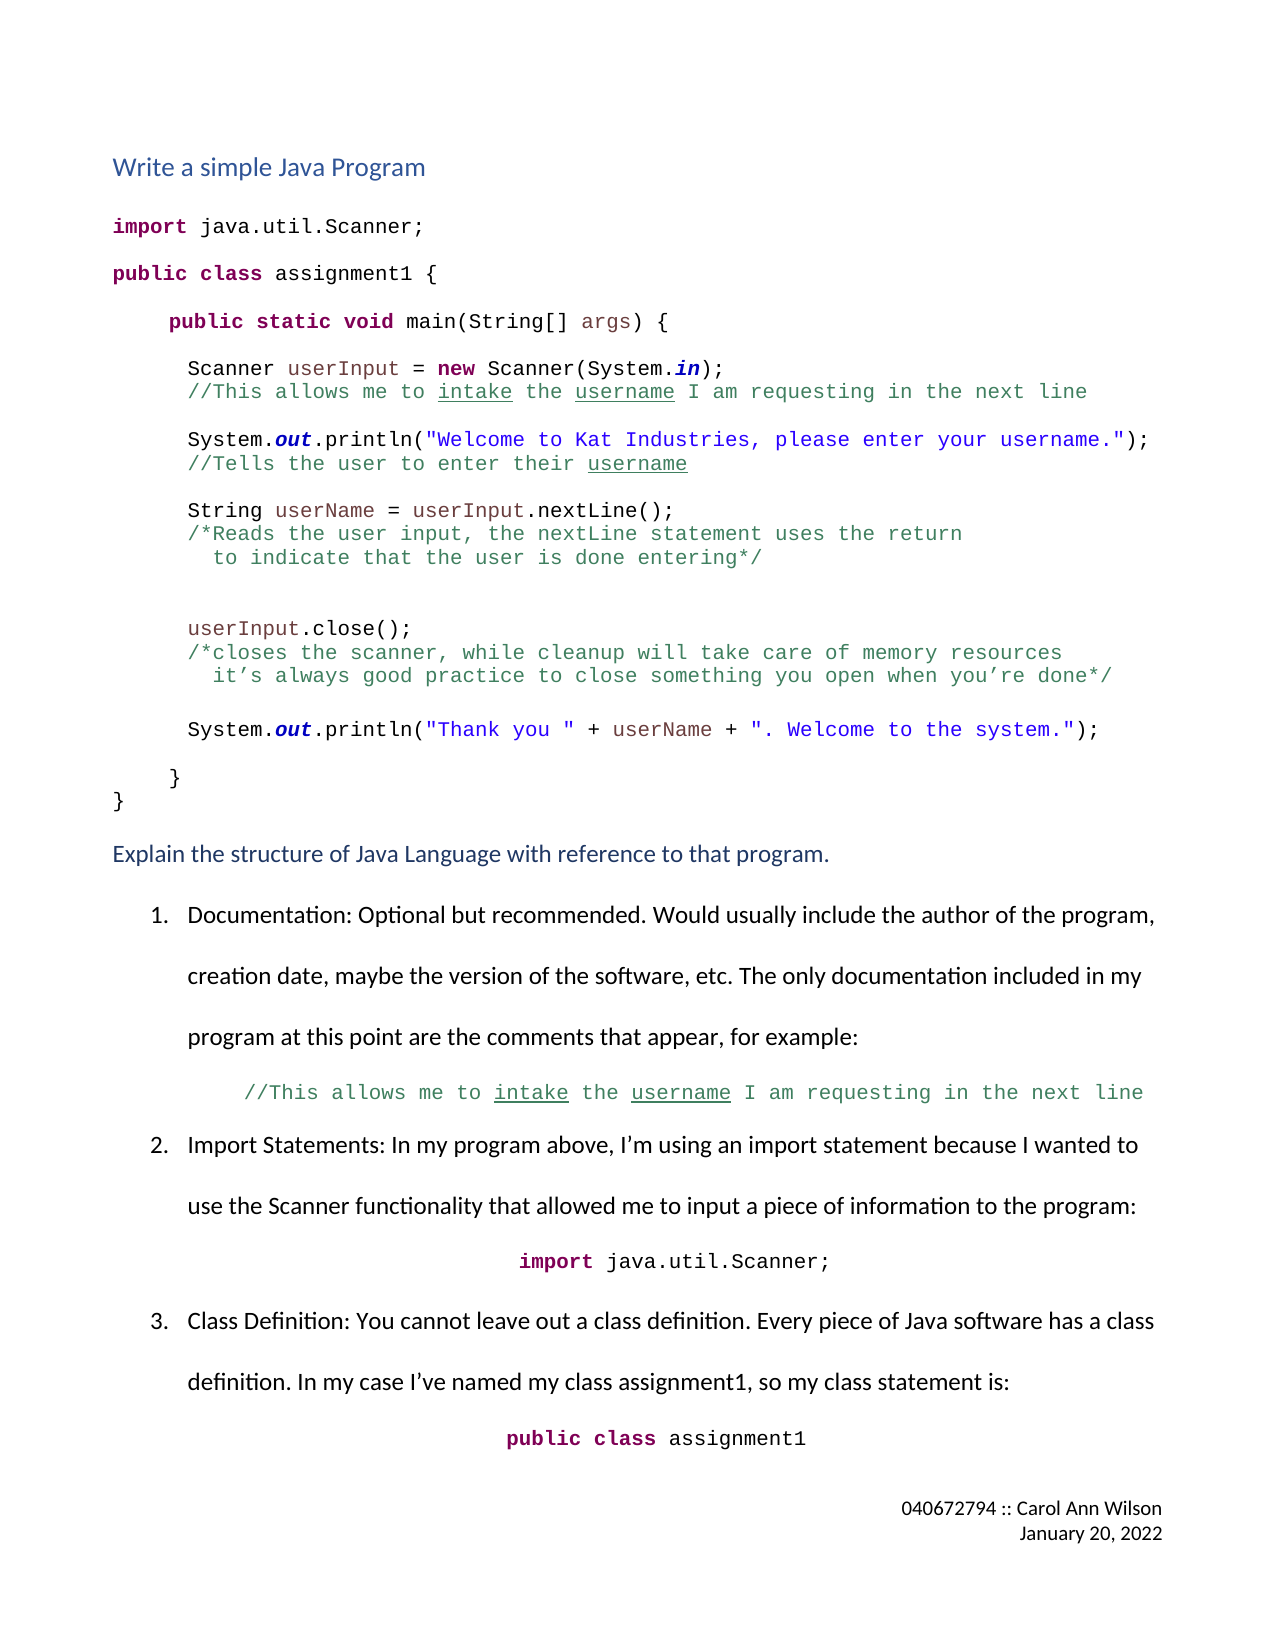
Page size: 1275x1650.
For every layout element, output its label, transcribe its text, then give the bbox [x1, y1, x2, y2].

text System.out.println("Welcome to Kat Industries, please enter your username."); [112, 429, 1237, 452]
text //Tells the user to enter their username [112, 452, 1237, 476]
text System.out.println("Thank you " + userName + ". Welcome to the system."); [112, 719, 1237, 743]
text import java.util.Scanner; [112, 1251, 1237, 1305]
text it’s always good practice to close something you open when you’re done*/ [112, 665, 1237, 689]
text userInput.close(); [112, 618, 1237, 642]
text //This allows me to intake the username I am requesting in the next line [112, 382, 1237, 405]
text public class assignment1 [150, 1427, 1162, 1451]
subtitle Explain the structure of Java Language with reference to that program. [112, 838, 1162, 868]
text import java.util.Scanner; [112, 216, 1237, 240]
text String userName = userInput.nextLine(); [112, 500, 1237, 523]
text } [112, 790, 1237, 814]
text public class assignment1 { [112, 263, 1237, 287]
text public static void main(String[] args) { [112, 311, 1237, 334]
text //This allows me to intake the username I am requesting in the next line [150, 1082, 1237, 1106]
text to indicate that the user is done entering*/ [112, 547, 1237, 571]
list Documentation: Optional but recommended. Would usually include the author of the program, creation date, maybe the version of the software, etc. The only documentation included in my program at this point are the comments that appear, for example: [150, 899, 1162, 1051]
list Class Definition: You cannot leave out a class definition. Every piece of Java software has a class definition. In my case I’ve named my class assignment1, so my class statement is: [150, 1305, 1162, 1397]
text /*Reads the user input, the nextLine statement uses the return [112, 523, 1237, 547]
text /*closes the scanner, while cleanup will take care of memory resources [112, 642, 1237, 665]
subtitle Write a simple Java Program [112, 150, 1162, 183]
list Import Statements: In my program above, I’m using an import statement because I wanted to use the Scanner functionality that allowed me to input a piece of information to the program: [150, 1129, 1162, 1221]
text Scanner userInput = new Scanner(System.in); [112, 358, 1237, 382]
text } [112, 767, 1237, 790]
